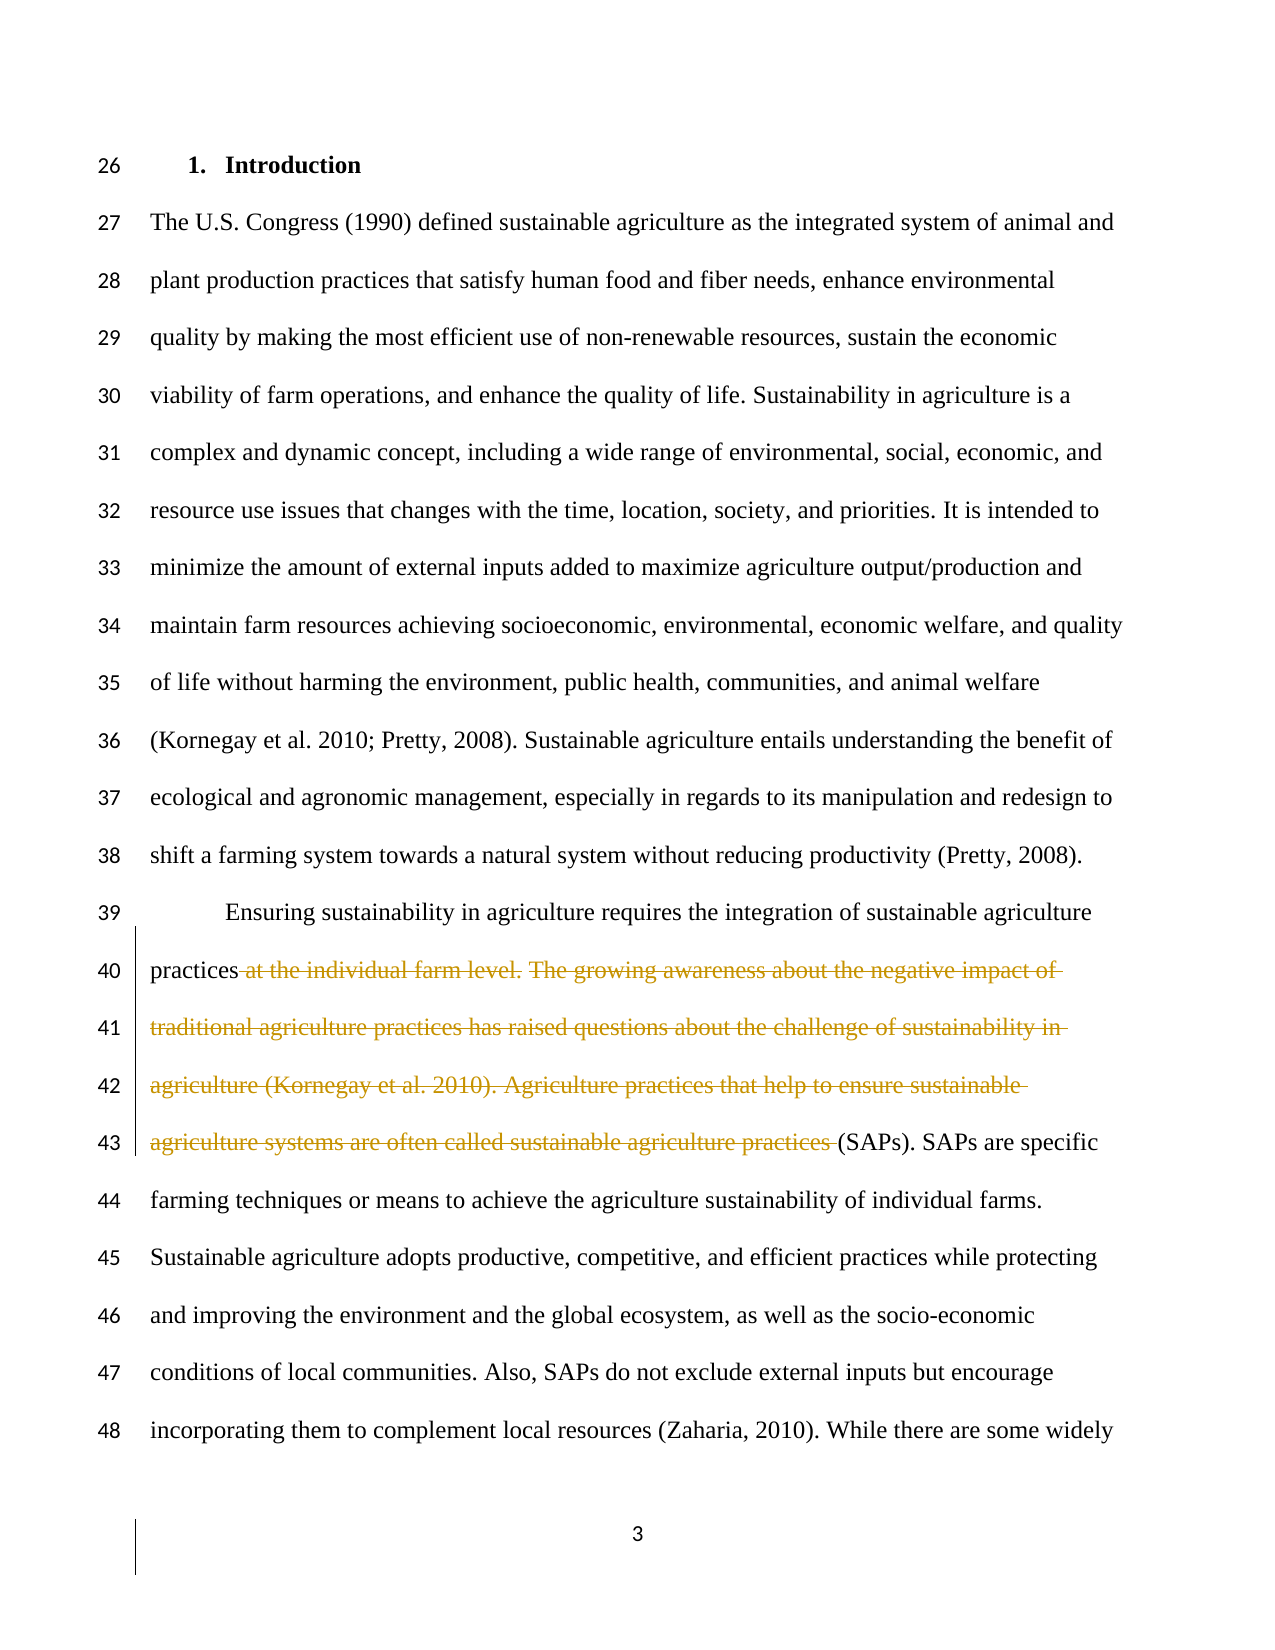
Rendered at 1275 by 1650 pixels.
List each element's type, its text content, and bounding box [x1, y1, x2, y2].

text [150, 897, 1125, 1444]
text The U.S. Congress (1990) defined sustainable agriculture as the integrated system of animal and plant production practices that satisfy human food and fiber needs, enhance environmental quality by making the most efficient use of non-renewable resources, sustain the economic viability of farm operations, and enhance the quality of life. Sustainability in agriculture is a complex and dynamic concept, including a wide range of environmental, social, economic, and resource use issues that changes with the time, location, society, and priorities. It is intended to minimize the amount of external inputs added to maximize agriculture output/production and maintain farm resources achieving socioeconomic, environmental, economic welfare, and quality of life without harming the environment, public health, communities, and animal welfare (Kornegay et al. 2010; Pretty, 2008). Sustainable agriculture entails understanding the benefit of ecological and agronomic management, especially in regards to its manipulation and redesign to shift a farming system towards a natural system without reducing productivity (Pretty, 2008). [150, 207, 1125, 869]
list Introduction [187, 150, 1125, 179]
